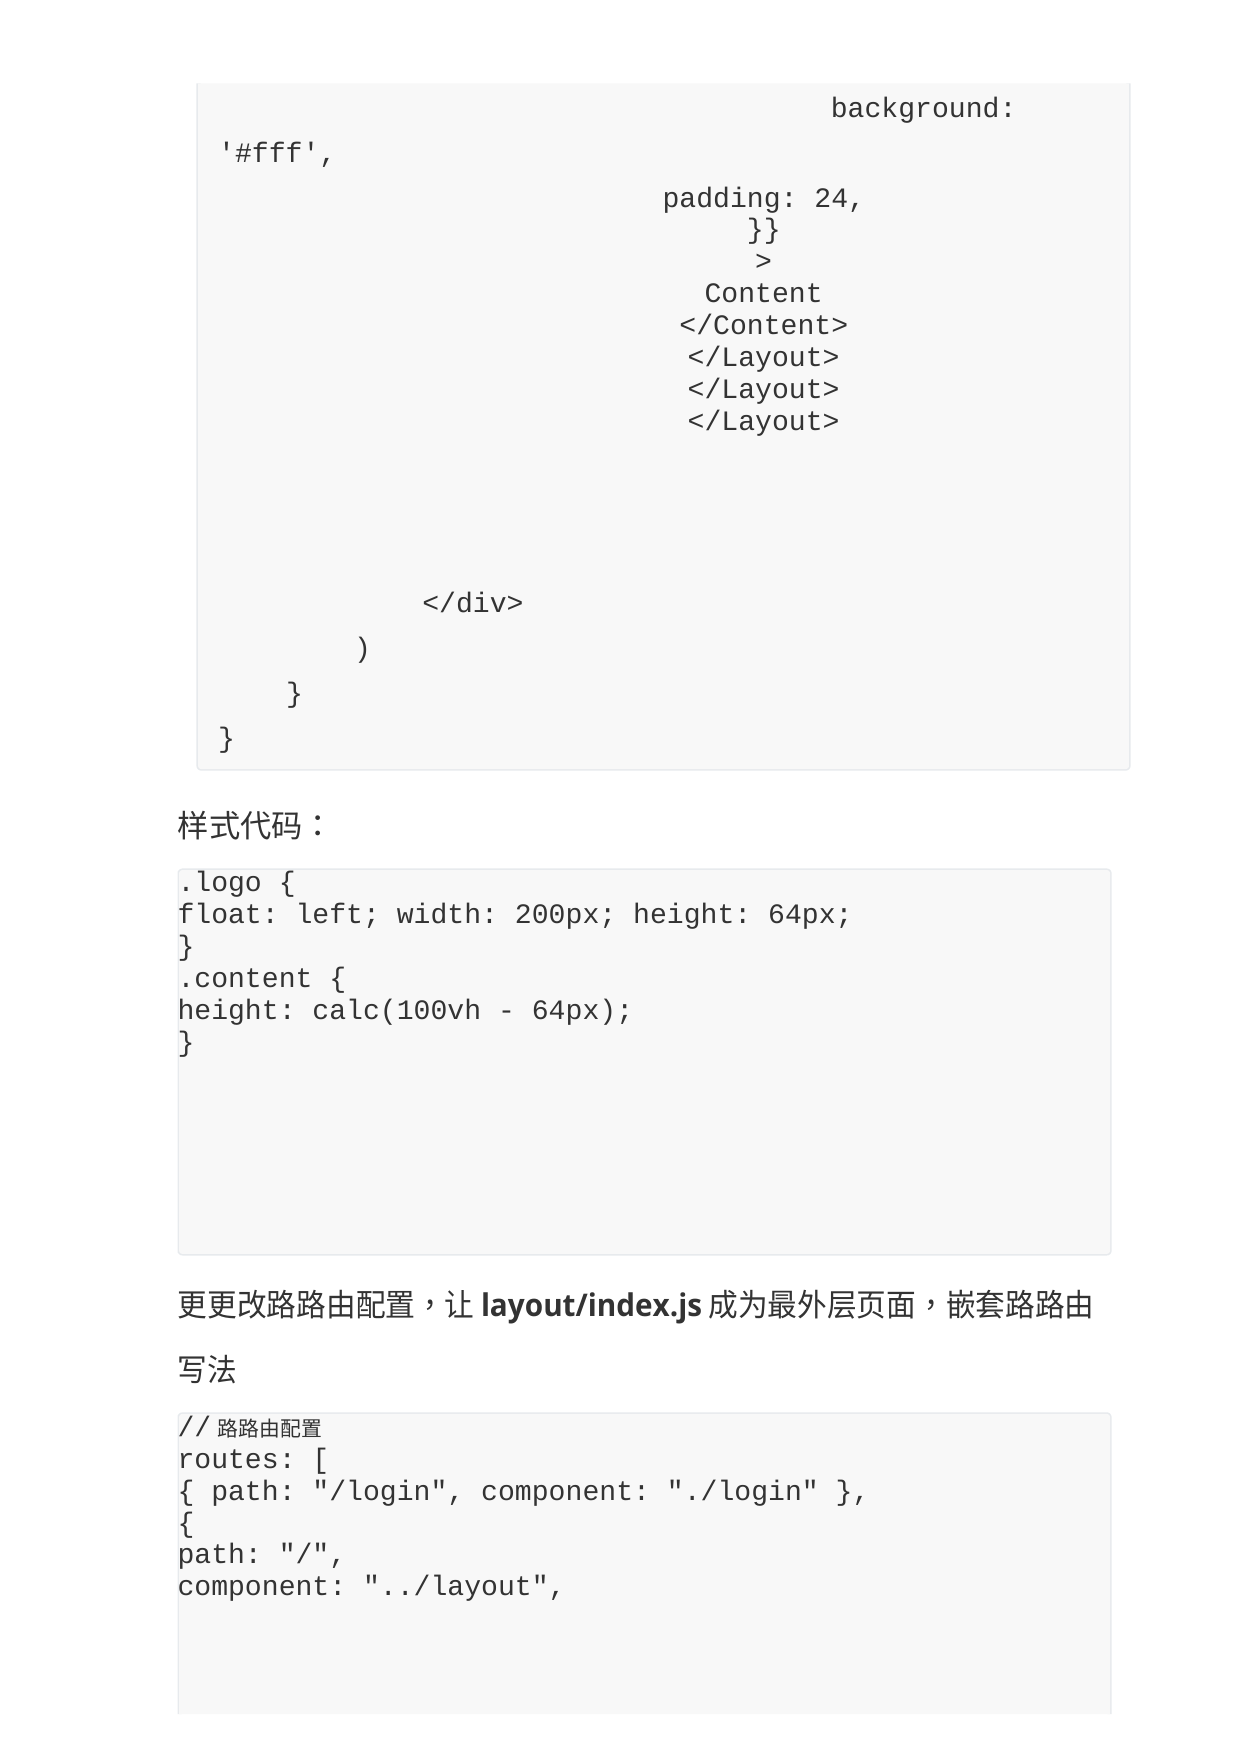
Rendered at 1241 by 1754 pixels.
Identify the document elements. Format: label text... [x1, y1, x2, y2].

subtitle 样式代码： [178, 789, 1123, 850]
text 更更改路路由配置，让layout/index.js成为最外层页面，嵌套路路由写法 [178, 1265, 1123, 1394]
